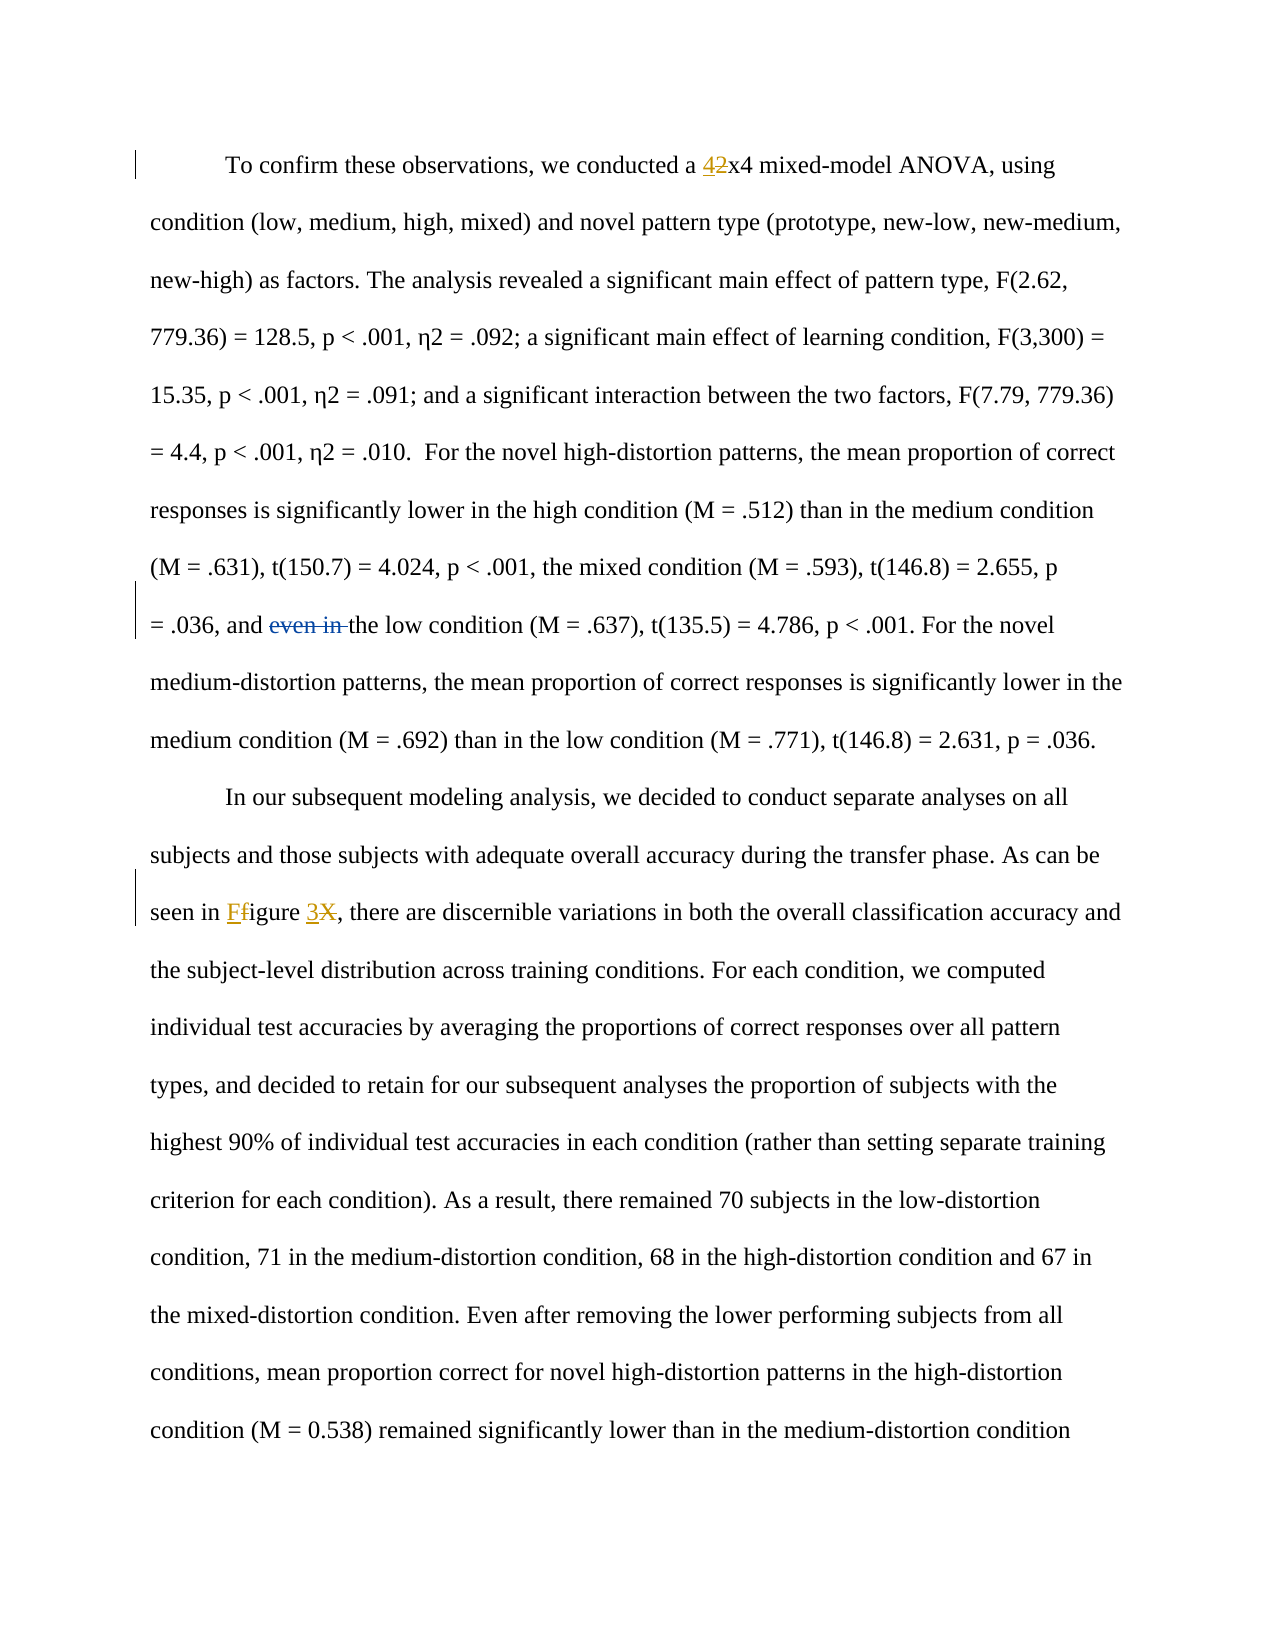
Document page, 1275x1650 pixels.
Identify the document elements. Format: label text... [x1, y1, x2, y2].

text To confirm these observations, we conducted a x4 mixed-model ANOVA, using condition (low, medium, high, mixed) and novel pattern type (prototype, new-low, new-medium, new-high) as factors. The analysis revealed a significant main effect of pattern type, F(2.62, 779.36) = 128.5, p < .001, η2 = .092; a significant main effect of learning condition, F(3,300) = 15.35, p < .001, η2 = .091; and a significant interaction between the two factors, F(7.79, 779.36) = 4.4, p < .001, η2 = .010. For the novel high-distortion patterns, the mean proportion of correct responses is significantly lower in the high condition (M = .512) than in the medium condition (M = .631), t(150.7) = 4.024, p < .001, the mixed condition (M = .593), t(146.8) = 2.655, p = .036, and the low condition (M = .637), t(135.5) = 4.786, p < .001. For the novel medium-distortion patterns, the mean proportion of correct responses is significantly lower in the medium condition (M = .692) than in the low condition (M = .771), t(146.8) = 2.631, p = .036. [150, 150, 1125, 754]
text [150, 782, 1125, 1444]
